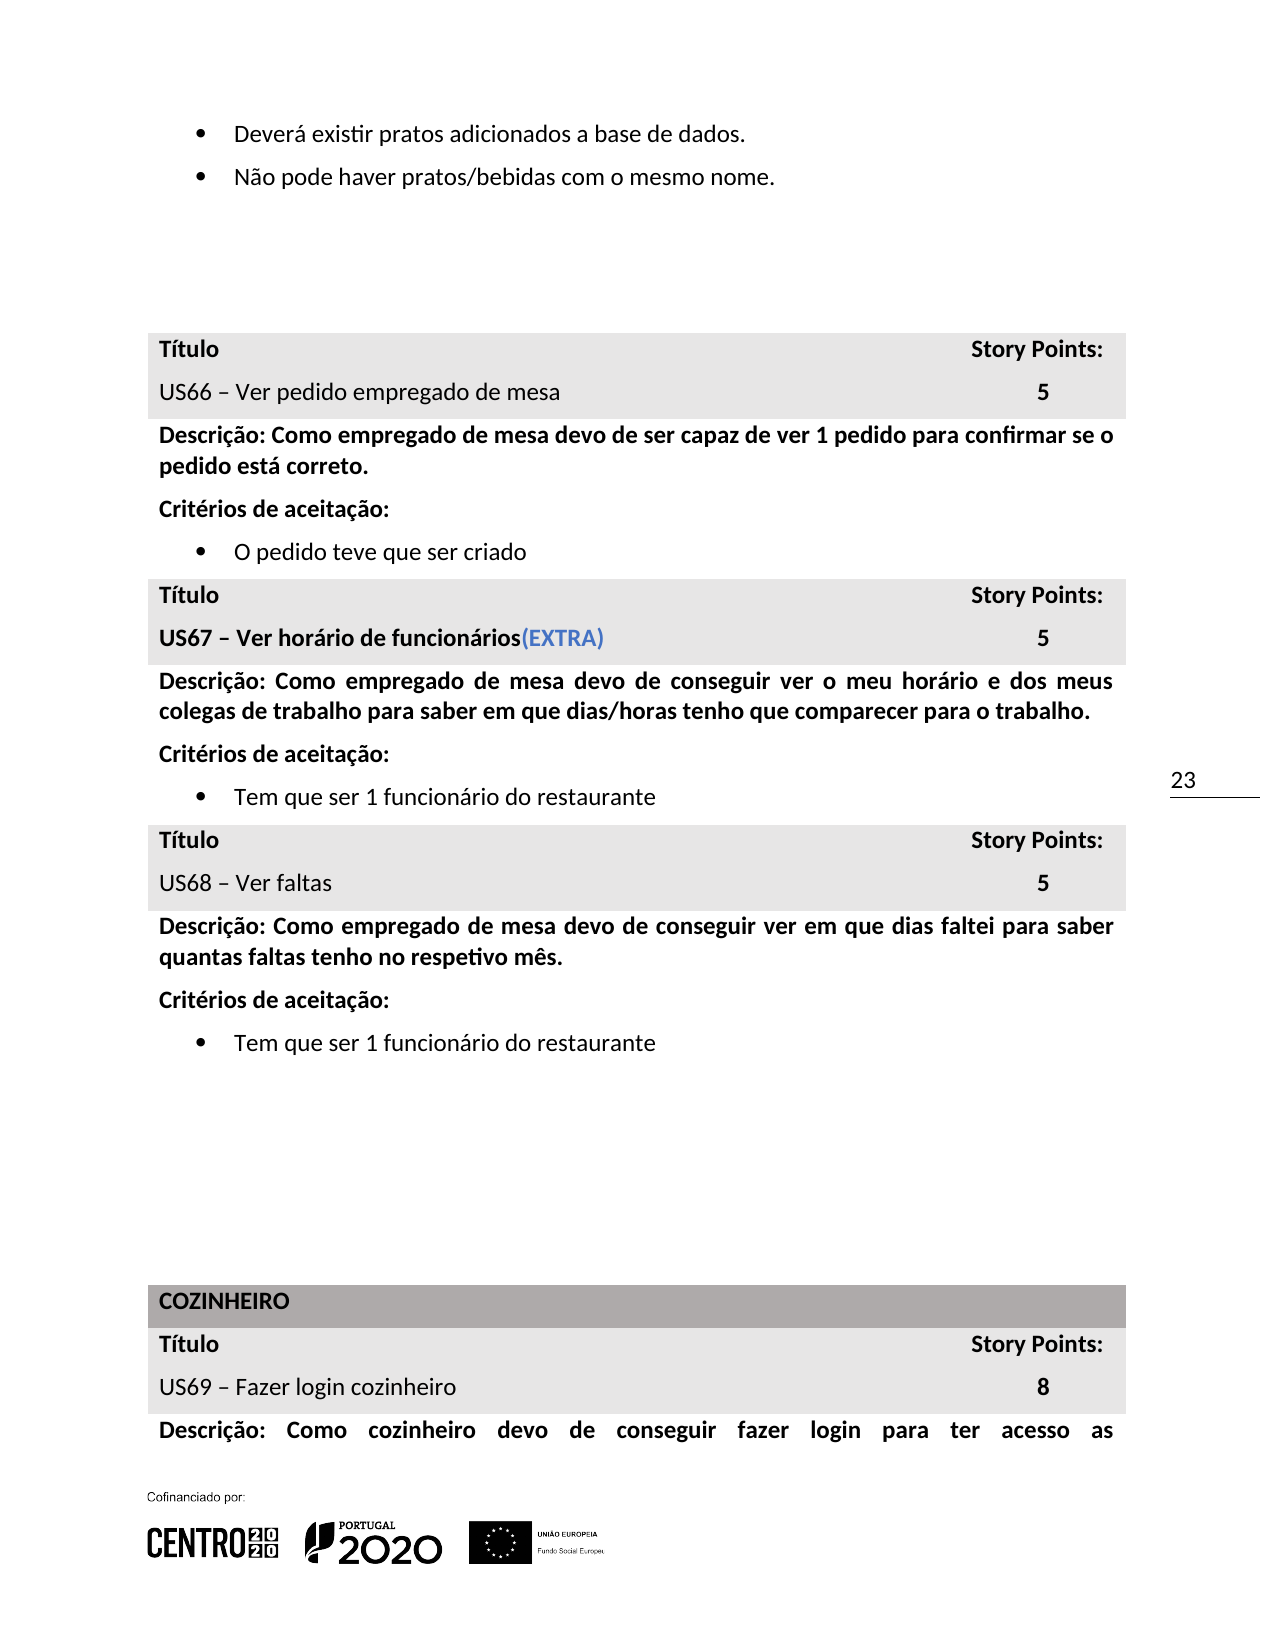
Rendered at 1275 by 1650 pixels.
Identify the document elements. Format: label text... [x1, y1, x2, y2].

table_cell Descrição: Como empregado de mesa devo de conseguir ver o meu horário e dos meus colegas de trabalho para saber em que dias/horas tenho que comparecer para o trabalho. Critérios de aceitação: Tem que ser 1 funcionário do restaurante [148, 665, 1126, 824]
table_cell Título US67 – Ver horário de funcionários(EXTRA) [148, 579, 960, 665]
table_cell Descrição: Como empregado de mesa devo de ser capaz de ver 1 pedido para confirmar se o pedido está correto. Critérios de aceitação: O pedido teve que ser criado [148, 419, 1126, 579]
table_cell Título US69 – Fazer login cozinheiro [148, 1328, 960, 1414]
table_cell Descrição: Como empregado de mesa devo de conseguir ver em que dias faltei para saber quantas faltas tenho no respetivo mês. Critérios de aceitação: Tem que ser 1 funcionário do restaurante [148, 911, 1126, 1285]
table_cell [960, 1285, 1126, 1328]
picture [147, 1492, 605, 1564]
table_cell Título US68 – Ver faltas [148, 825, 960, 911]
table_cell Título US66 – Ver pedido empregado de mesa [148, 333, 960, 419]
table_cell COZINHEIRO [148, 1285, 960, 1328]
table_cell Story Points: 8 [960, 1328, 1126, 1414]
table_cell Story Points: 5 [960, 333, 1126, 419]
table_cell Story Points: 5 [960, 579, 1126, 665]
table_cell Story Points: 5 [960, 825, 1126, 911]
